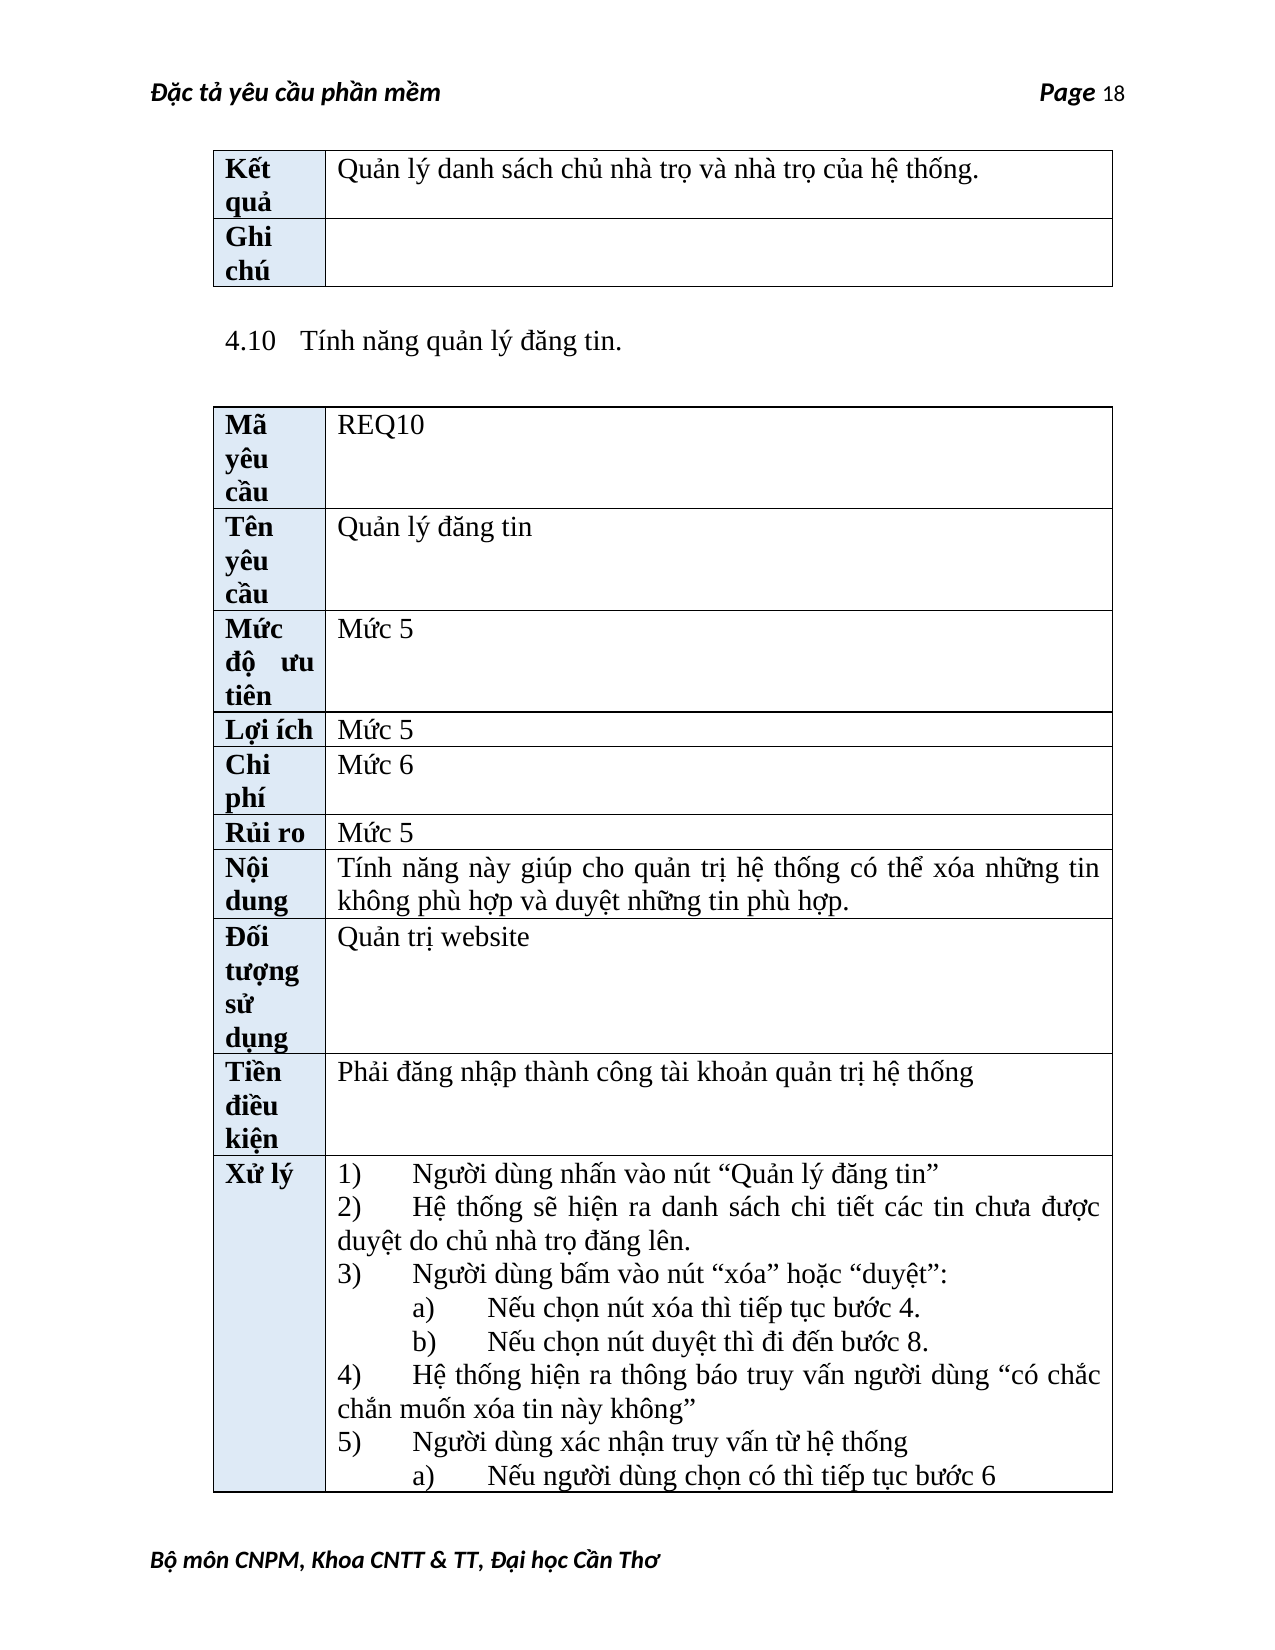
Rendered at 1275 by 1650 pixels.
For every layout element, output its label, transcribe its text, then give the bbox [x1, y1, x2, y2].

list 4.10 Tính năng quản lý đăng tin. [225, 323, 1125, 357]
table_cell Kết quả [214, 151, 325, 218]
table_cell Phải đăng nhập thành công tài khoản quản trị hệ thống [326, 1054, 1112, 1155]
table_cell [326, 219, 1112, 286]
table_cell Tiền điều kiện [214, 1054, 325, 1155]
table_cell Lợi ích [214, 713, 325, 746]
table_cell Quản trị website [326, 919, 1112, 1053]
table_cell Mức 5 [326, 815, 1112, 849]
table_cell Tính năng này giúp cho quản trị hệ thống có thể xóa những tin không phù hợp và duyệt những tin phù hợp. [326, 850, 1112, 918]
table_cell Nội dung [214, 850, 325, 918]
table_cell Xử lý [214, 1156, 325, 1491]
table_cell Mức độ ưu tiên [214, 611, 325, 711]
table_cell Quản lý đăng tin [326, 509, 1112, 610]
table_cell Rủi ro [214, 815, 325, 849]
table_header Mã yêu cầu [214, 408, 325, 508]
table_cell Ghi chú [214, 219, 325, 286]
table_cell Tên yêu cầu [214, 509, 325, 610]
table_cell Mức 6 [326, 747, 1112, 814]
table_cell Quản lý danh sách chủ nhà trọ và nhà trọ của hệ thống. [326, 151, 1112, 218]
table_header REQ10 [326, 408, 1112, 508]
table_cell Mức 5 [326, 713, 1112, 746]
table_cell Đối tượng sử dụng [214, 919, 325, 1053]
table_cell Mức 5 [326, 611, 1112, 711]
table_cell Chi phí [214, 747, 325, 814]
